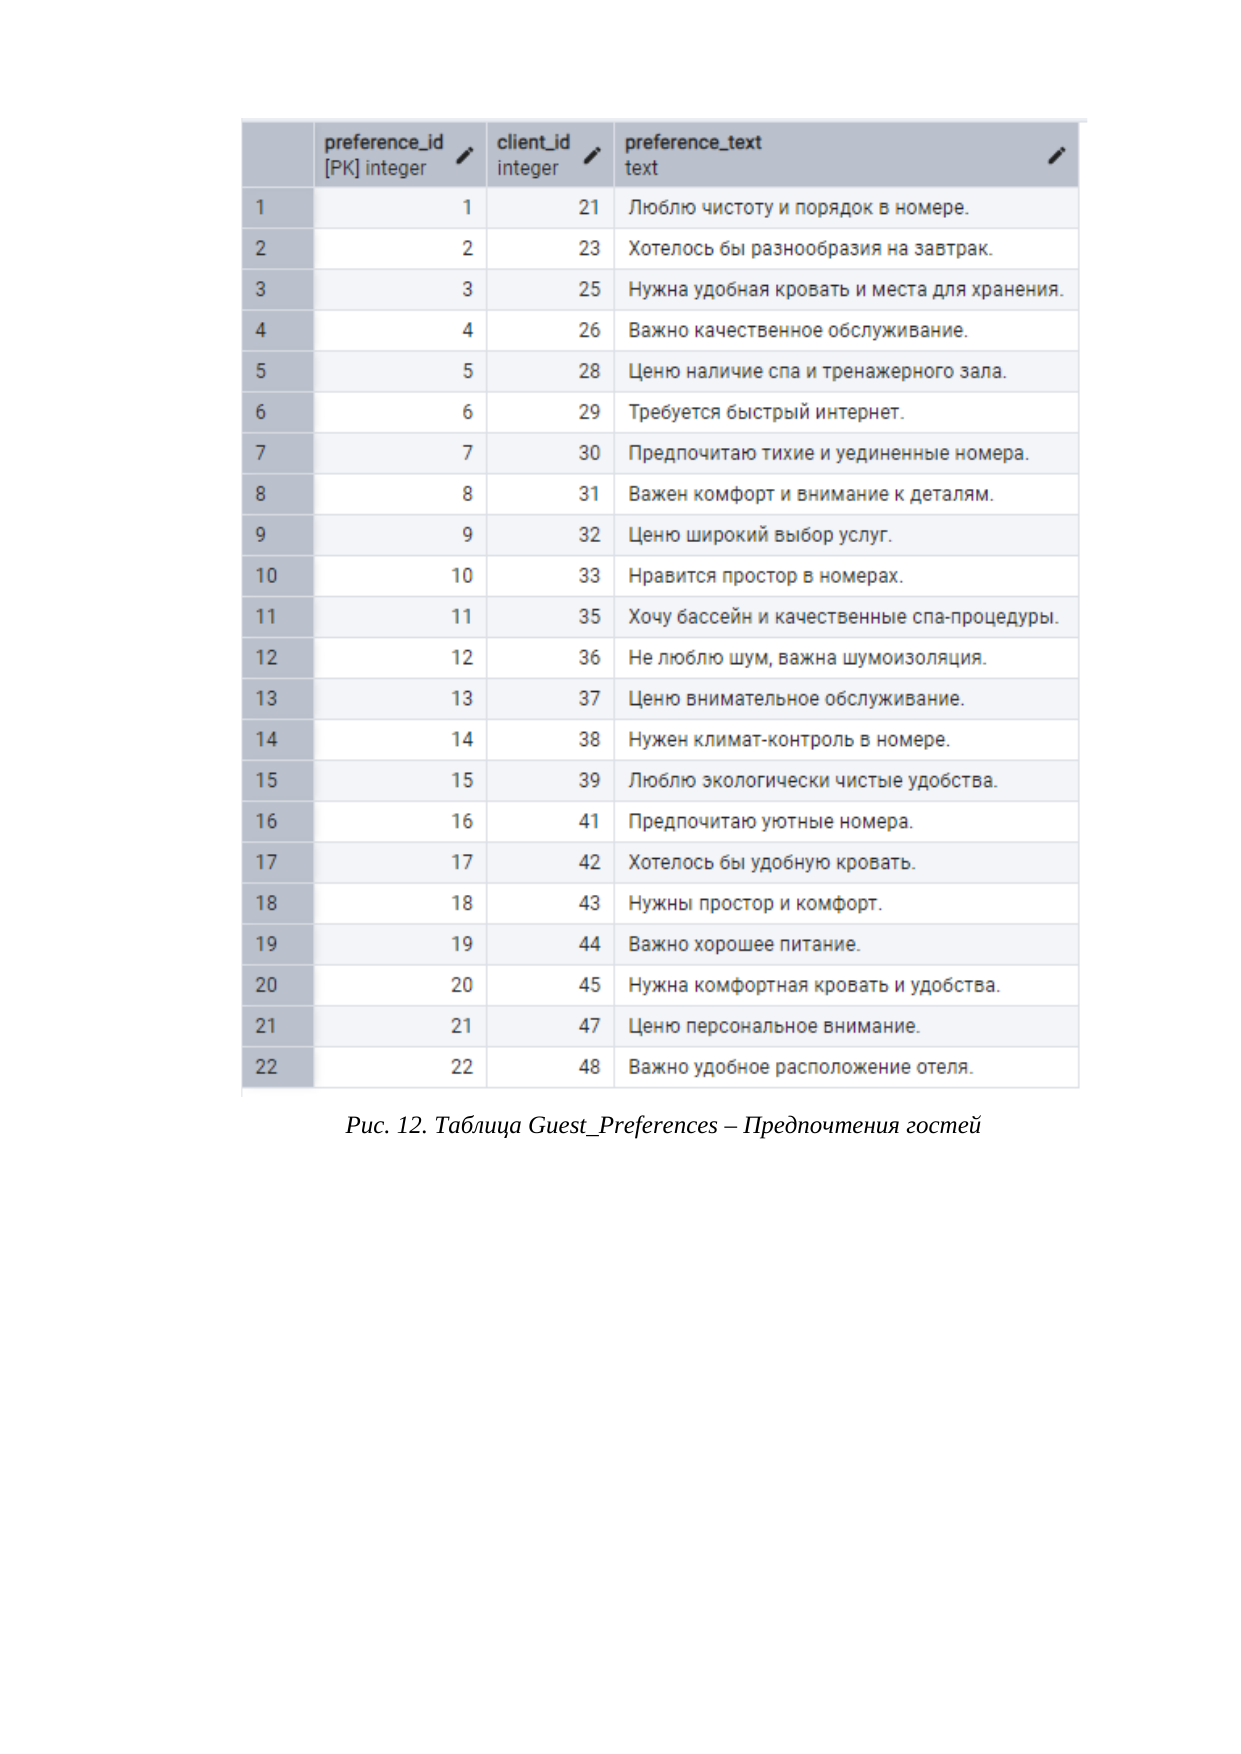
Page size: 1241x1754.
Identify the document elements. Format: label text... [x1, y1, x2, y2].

text Рис. 12. Таблица Guest_Preferences – Предпочтения гостей [177, 1111, 1152, 1139]
picture [241, 118, 1088, 1097]
